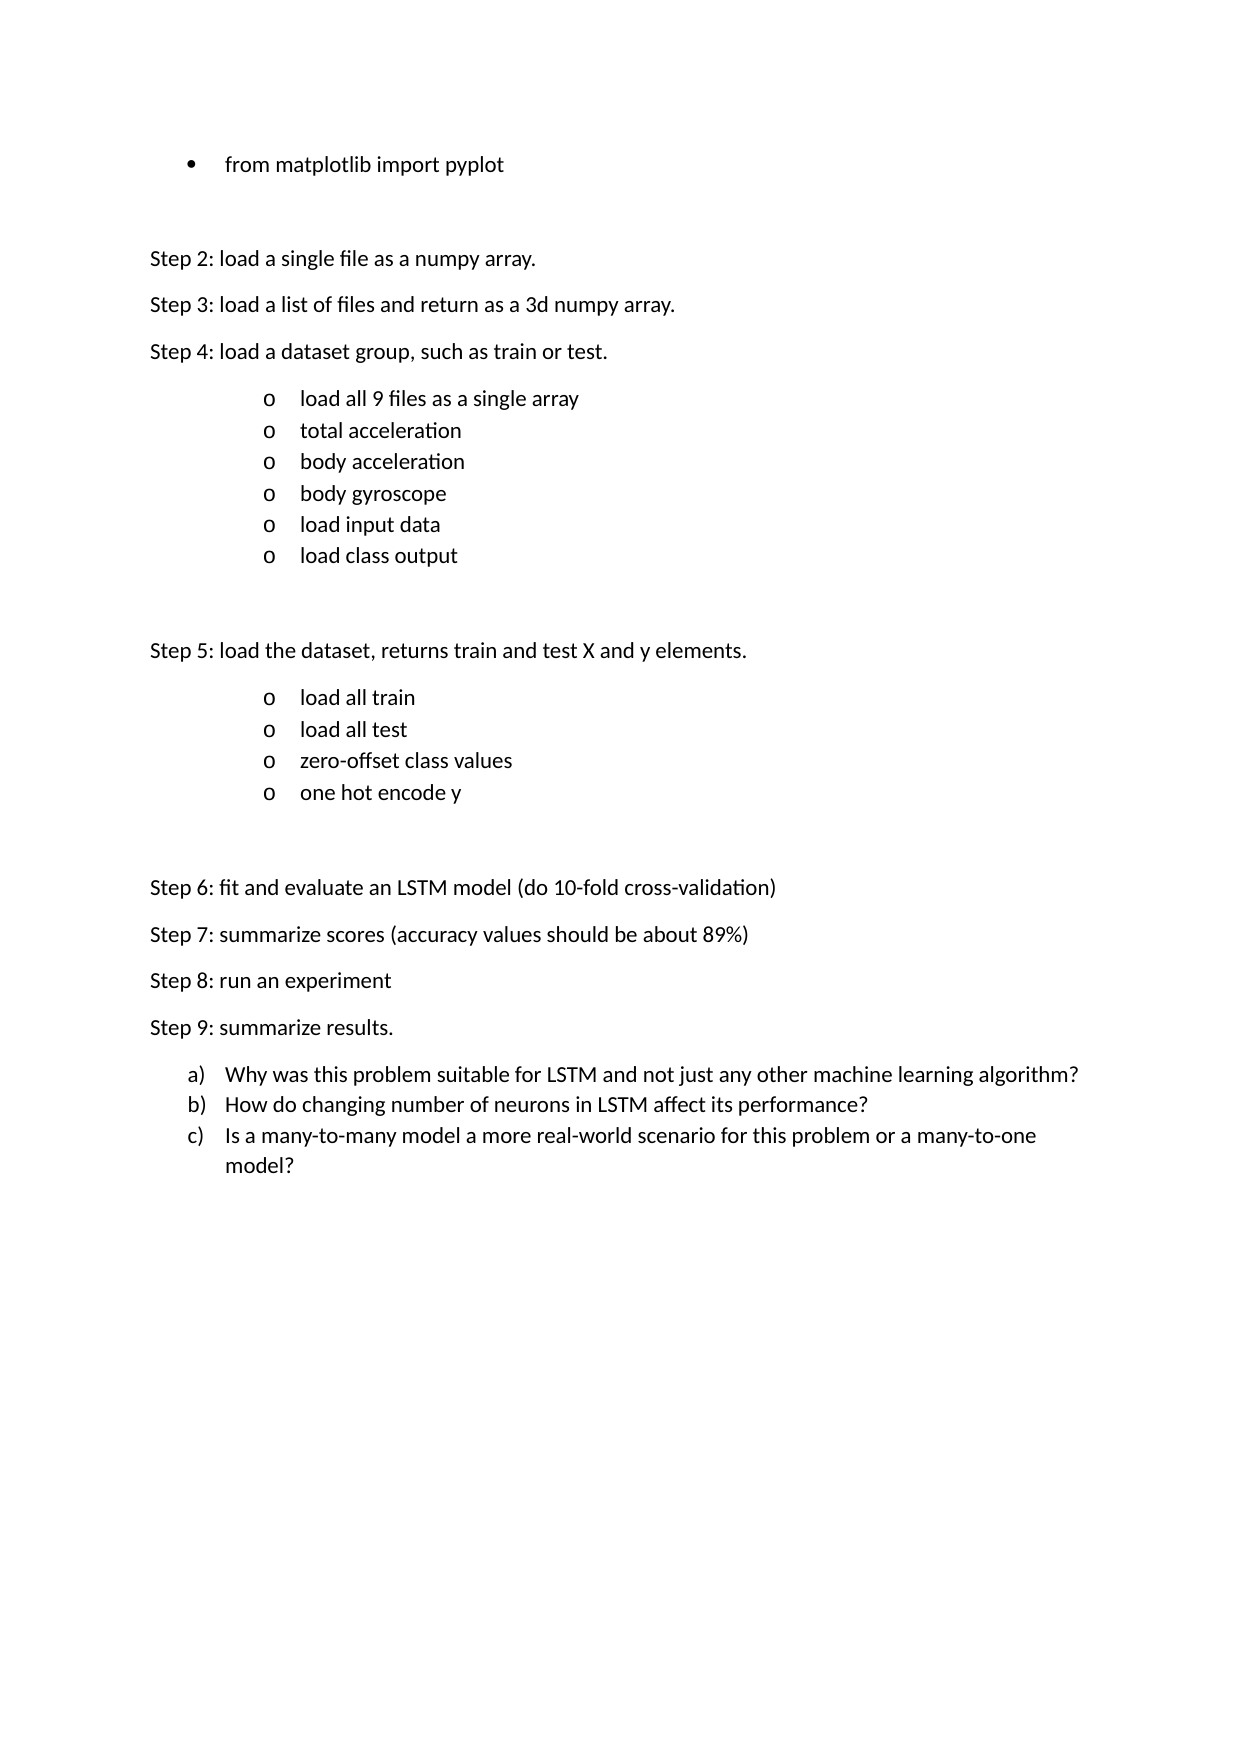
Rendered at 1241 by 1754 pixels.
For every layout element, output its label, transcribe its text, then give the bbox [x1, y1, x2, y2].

text Step 2: load a single file as a numpy array. [150, 244, 1090, 272]
list load all train [262, 683, 1090, 713]
text Step 6: fit and evaluate an LSTM model (do 10-fold cross-validation) [150, 873, 1090, 901]
list How do changing number of neurons in LSTM affect its performance? [187, 1091, 1090, 1119]
list load all test [262, 715, 1090, 744]
list zero-offset class values [262, 746, 1090, 776]
text Step 9: summarize results. [150, 1013, 1090, 1042]
list load class output [262, 542, 1090, 571]
text Step 3: load a list of files and return as a 3d numpy array. [150, 291, 1090, 319]
text Step 7: summarize scores (accuracy values should be about 89%) [150, 920, 1090, 948]
list total acceleration [262, 416, 1090, 445]
list from matplotlib import pyplot [187, 150, 1090, 178]
list load all 9 files as a single array [262, 384, 1090, 413]
text Step 8: run an experiment [150, 967, 1090, 995]
list load input data [262, 510, 1090, 539]
list one hot encode y [262, 778, 1090, 807]
list body gyroscope [262, 479, 1090, 508]
text Step 4: load a dataset group, such as train or test. [150, 337, 1090, 366]
list Why was this problem suitable for LSTM and not just any other machine learning algorithm? [187, 1060, 1090, 1088]
list body acceleration [262, 447, 1090, 476]
list Is a many-to-many model a more real-world scenario for this problem or a many-to-one model? [187, 1121, 1090, 1179]
text Step 5: load the dataset, returns train and test X and y elements. [150, 637, 1090, 665]
